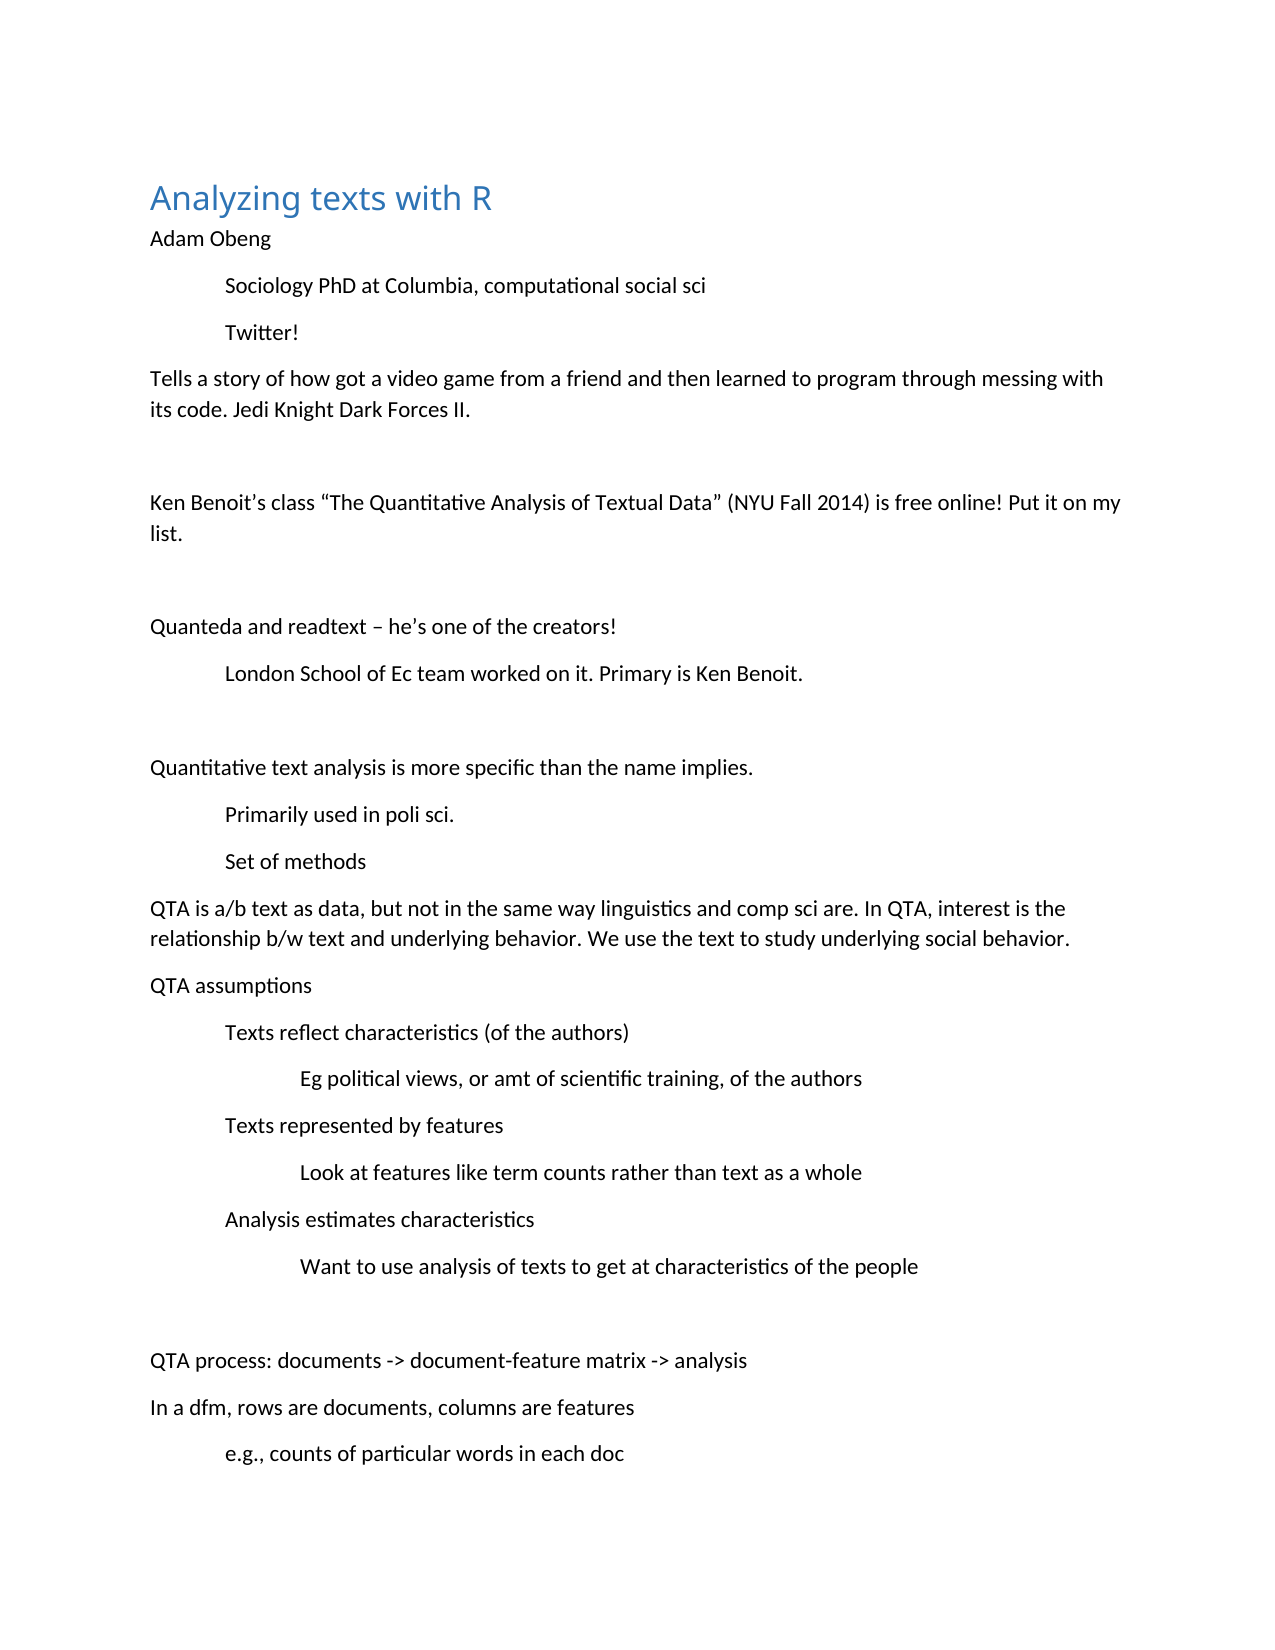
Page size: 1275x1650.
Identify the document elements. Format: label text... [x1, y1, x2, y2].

text In a dfm, rows are documents, columns are features [150, 1393, 1125, 1421]
subtitle Analyzing texts with R [150, 175, 1125, 220]
text Eg political views, or amt of scientific training, of the authors [150, 1064, 1125, 1093]
text Set of methods [150, 847, 1125, 875]
text Quanteda and readtext – he’s one of the creators! [150, 612, 1125, 641]
text Quantitative text analysis is more specific than the name implies. [150, 753, 1125, 781]
text Adam Obeng [150, 224, 1125, 252]
text QTA assumptions [150, 971, 1125, 999]
text Ken Benoit’s class “The Quantitative Analysis of Textual Data” (NYU Fall 2014) is free online! Put it on my list. [150, 488, 1125, 547]
text Primarily used in poli sci. [150, 800, 1125, 828]
text London School of Ec team worked on it. Primary is Ken Benoit. [150, 659, 1125, 687]
text Look at features like term counts rather than text as a whole [150, 1158, 1125, 1186]
text Analysis estimates characteristics [150, 1205, 1125, 1233]
text QTA is a/b text as data, but not in the same way linguistics and comp sci are. In QTA, interest is the relationship b/w text and underlying behavior. We use the text to study underlying social behavior. [150, 894, 1125, 952]
text Want to use analysis of texts to get at characteristics of the people [150, 1252, 1125, 1280]
text Texts reflect characteristics (of the authors) [150, 1018, 1125, 1046]
text Tells a story of how got a video game from a friend and then learned to program through messing with its code. Jedi Knight Dark Forces II. [150, 364, 1125, 423]
text e.g., counts of particular words in each doc [150, 1439, 1125, 1468]
text Texts represented by features [150, 1111, 1125, 1139]
text Sociology PhD at Columbia, computational social sci [150, 271, 1125, 299]
text Twitter! [150, 318, 1125, 346]
text QTA process: documents -> document-feature matrix -> analysis [150, 1346, 1125, 1374]
